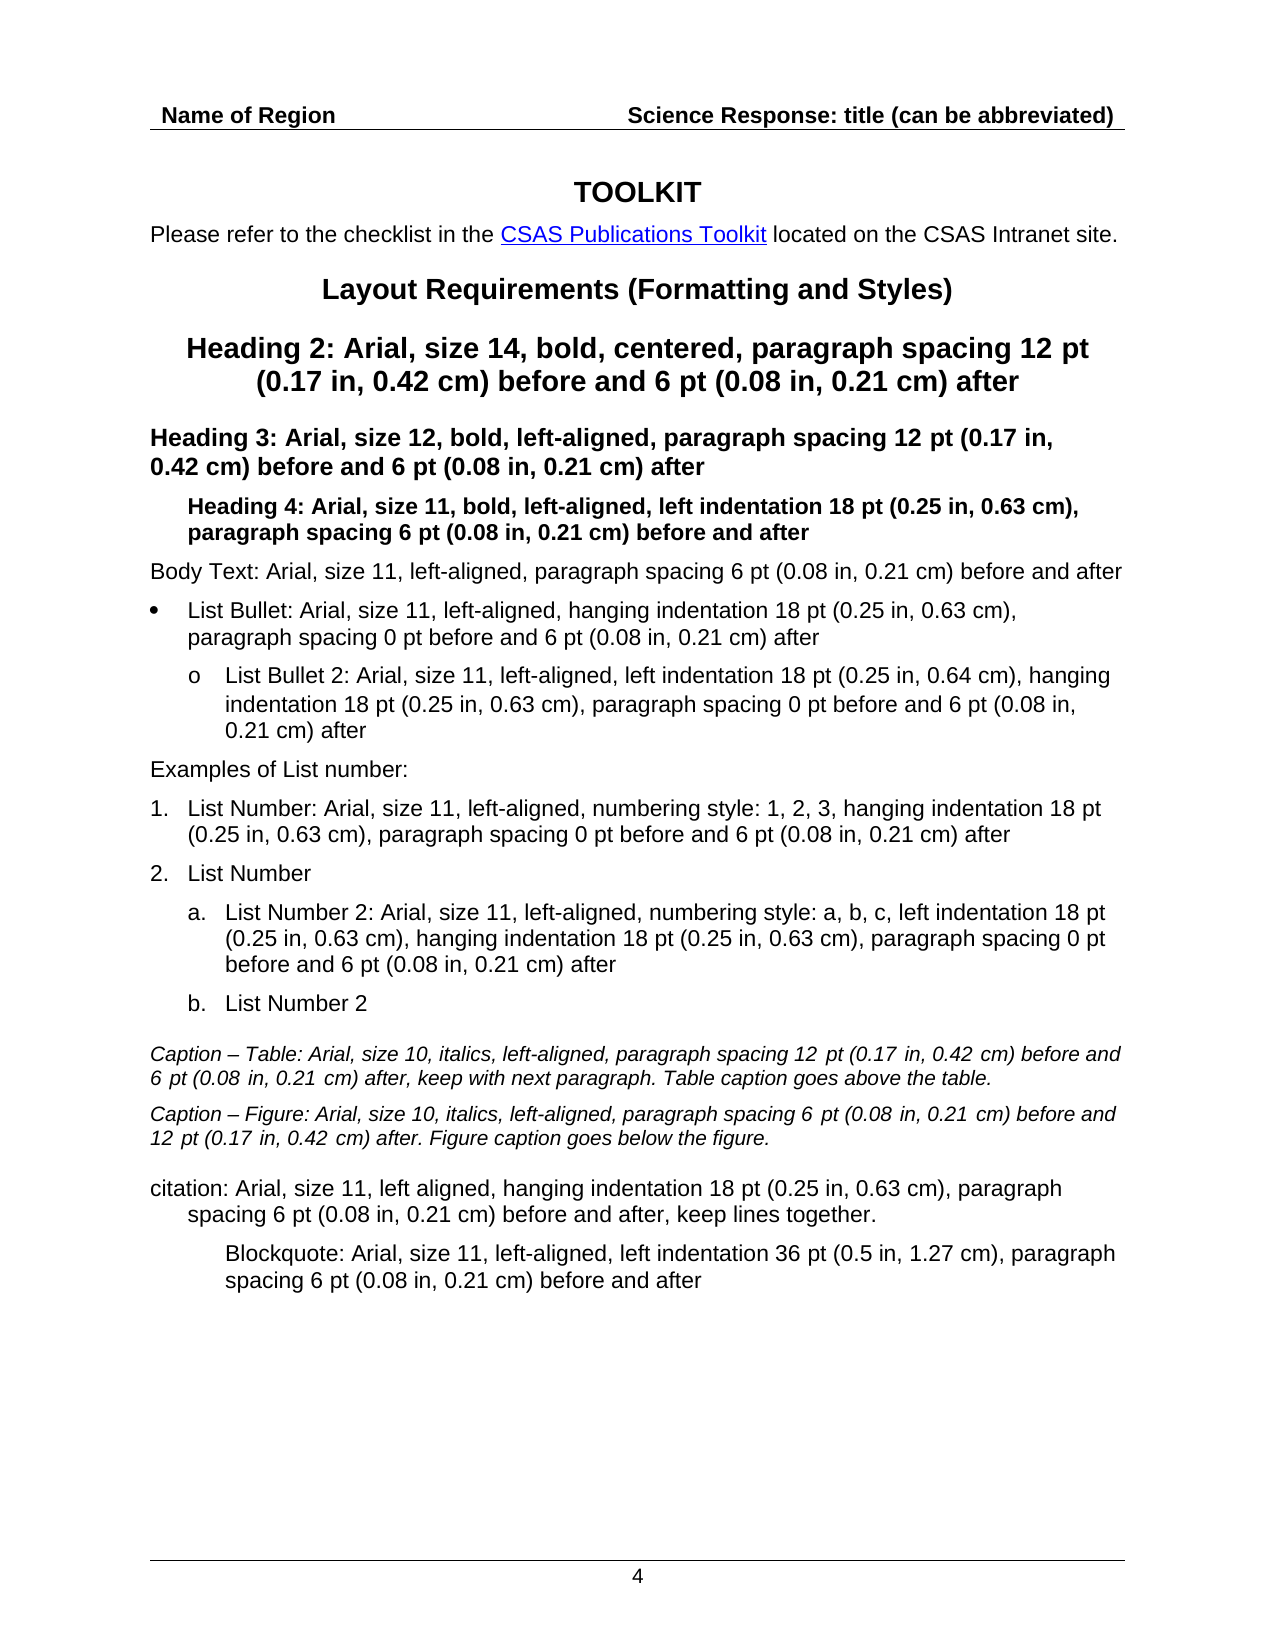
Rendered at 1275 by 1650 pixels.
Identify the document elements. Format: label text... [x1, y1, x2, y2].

list List Bullet 2: Arial, size 11, left-aligned, left indentation 18 pt (0.25 in, 0.64 cm), hanging indentation 18 pt (0.25 in, 0.63 cm), paragraph spacing 0 pt before and 6 pt (0.08 in, 0.21 cm) after [187, 662, 1125, 743]
text citation: Arial, size 11, left aligned, hanging indentation 18 pt (0.25 in, 0.63 cm), paragraph spacing 6 pt (0.08 in, 0.21 cm) before and after, keep lines together. [150, 1175, 1125, 1228]
text Blockquote: Arial, size 11, left-aligned, left indentation 36 pt (0.5 in, 1.27 cm), paragraph spacing 6 pt (0.08 in, 0.21 cm) before and after [225, 1240, 1125, 1293]
subtitle Layout Requirements (Formatting and Styles) [150, 272, 1125, 306]
subtitle Heading 2: Arial, size 14, bold, centered, paragraph spacing 12 pt (0.17 in, 0.42 cm) before and 6 pt (0.08 in, 0.21 cm) after [150, 331, 1125, 398]
text Caption – Table: Arial, size 10, italics, left-aligned, paragraph spacing 12 pt (0.17 in, 0.42 cm) before and 6 pt (0.08 in, 0.21 cm) after, keep with next paragraph. Table caption goes above the table. [150, 1042, 1125, 1089]
list List Number 2 [187, 990, 1125, 1017]
text Body Text: Arial, size 11, left-aligned, paragraph spacing 6 pt (0.08 in, 0.21 cm) before and after [150, 558, 1125, 584]
subtitle Heading 4: Arial, size 11, bold, left-aligned, left indentation 18 pt (0.25 in, 0.63 cm), paragraph spacing 6 pt (0.08 in, 0.21 cm) before and after [187, 493, 1125, 546]
text Caption – Figure: Arial, size 10, italics, left-aligned, paragraph spacing 6 pt (0.08 in, 0.21 cm) before and 12 pt (0.17 in, 0.42 cm) after. Figure caption goes below the figure. [150, 1102, 1125, 1150]
list List Bullet: Arial, size 11, left-aligned, hanging indentation 18 pt (0.25 in, 0.63 cm), paragraph spacing 0 pt before and 6 pt (0.08 in, 0.21 cm) after [150, 597, 1125, 650]
text Please refer to the checklist in the CSAS Publications Toolkit located on the CSAS Intranet site. [150, 221, 1125, 247]
text Examples of List number: [150, 756, 1125, 782]
list List Number 2: Arial, size 11, left-aligned, numbering style: a, b, c, left indentation 18 pt (0.25 in, 0.63 cm), hanging indentation 18 pt (0.25 in, 0.63 cm), paragraph spacing 0 pt before and 6 pt (0.08 in, 0.21 cm) after [187, 899, 1125, 978]
subtitle TOOLKIT [150, 175, 1125, 208]
subtitle Heading 3: Arial, size 12, bold, left-aligned, paragraph spacing 12 pt (0.17 in, 0.42 cm) before and 6 pt (0.08 in, 0.21 cm) after [150, 423, 1125, 481]
list List Number: Arial, size 11, left-aligned, numbering style: 1, 2, 3, hanging indentation 18 pt (0.25 in, 0.63 cm), paragraph spacing 0 pt before and 6 pt (0.08 in, 0.21 cm) after [150, 795, 1125, 847]
list List Number [150, 860, 1125, 886]
